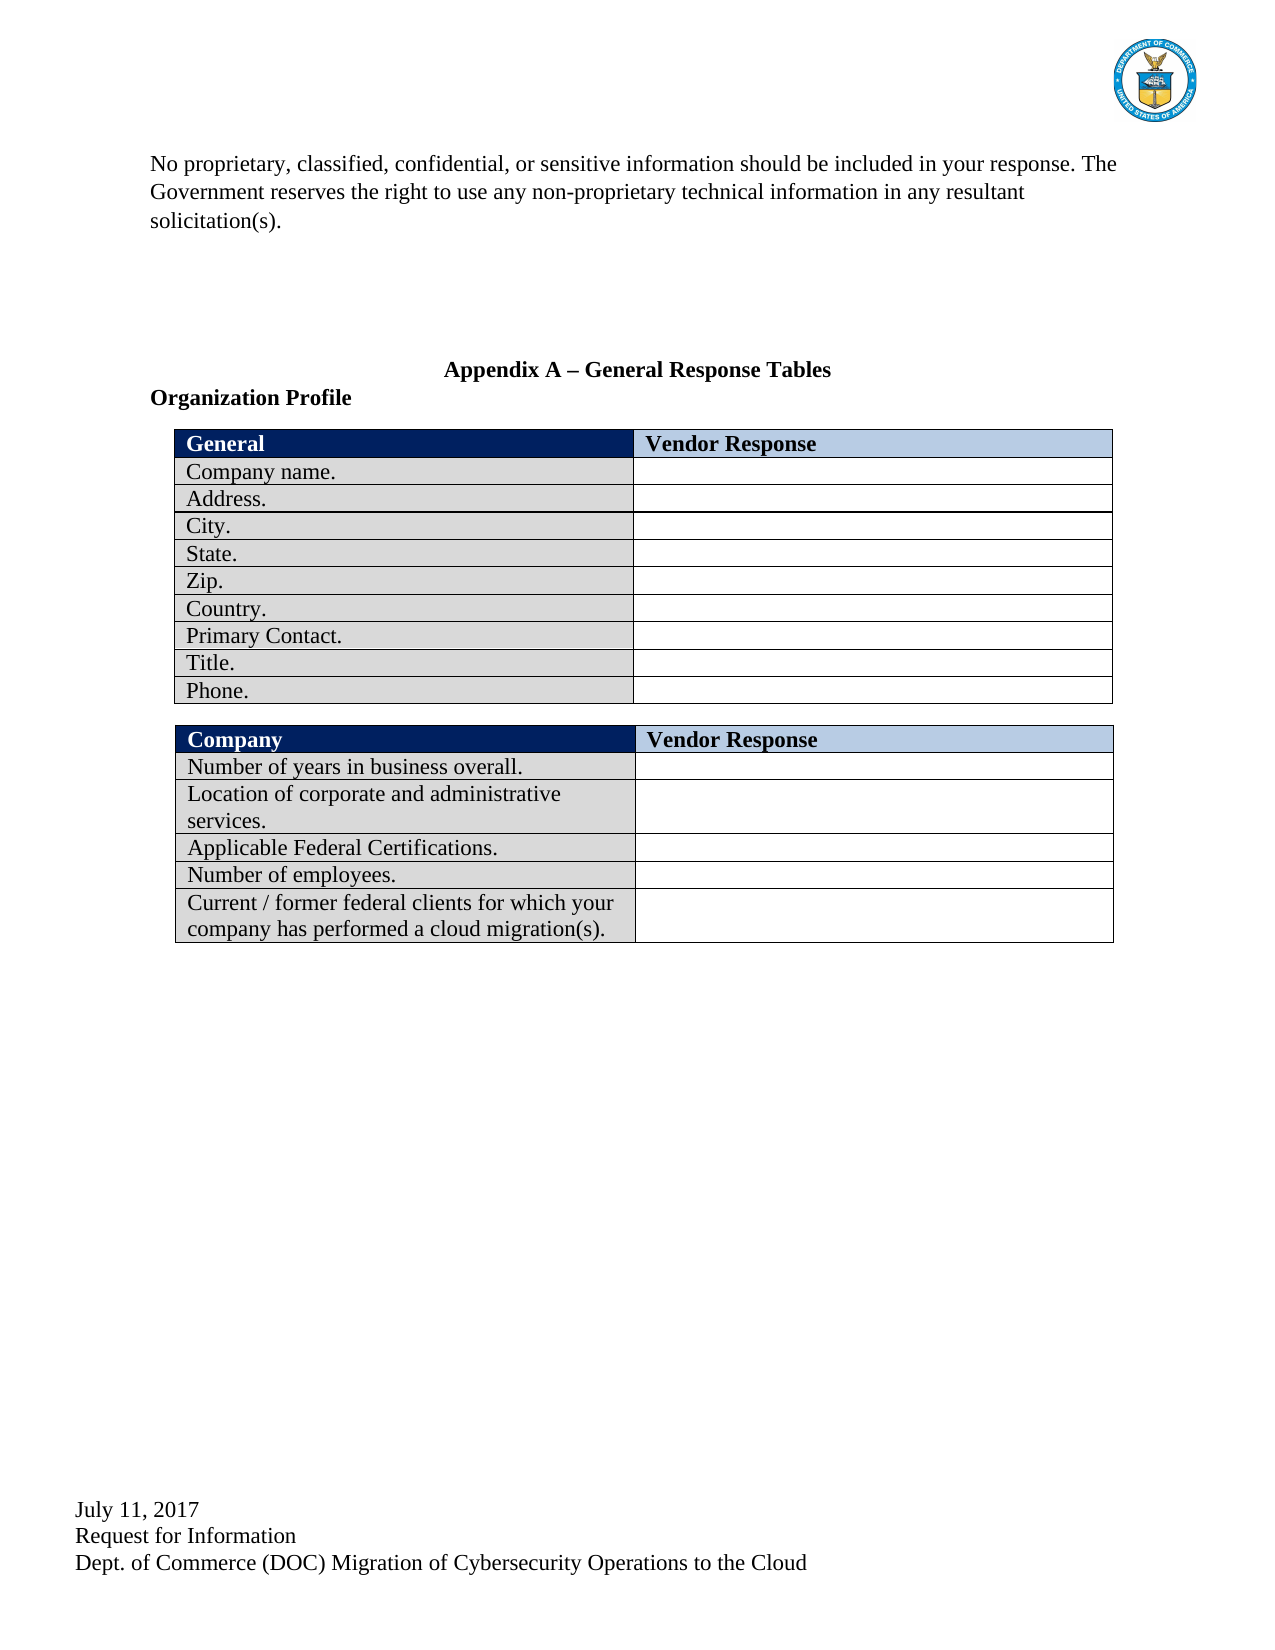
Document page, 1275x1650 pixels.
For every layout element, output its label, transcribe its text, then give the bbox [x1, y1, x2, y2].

table_cell Zip. [175, 567, 633, 594]
table_header Vendor Response [634, 430, 1112, 457]
table_cell [634, 650, 1112, 676]
table_cell [634, 540, 1112, 566]
table_cell [634, 458, 1112, 484]
subtitle Appendix A – General Response Tables [150, 356, 1125, 382]
table_cell [634, 513, 1112, 539]
table_cell [634, 595, 1112, 621]
table_cell [636, 780, 1113, 833]
table_cell Number of years in business overall. [176, 753, 635, 779]
picture [1122, 47, 1187, 119]
table_header Company [176, 726, 635, 752]
table_cell [636, 834, 1113, 861]
table_cell [634, 485, 1112, 511]
text No proprietary, classified, confidential, or sensitive information should be included in your response. The Government reserves the right to use any non-proprietary technical information in any resultant solicitation(s). [150, 150, 1125, 233]
table_cell Number of employees. [176, 862, 635, 888]
table_cell Country. [175, 595, 633, 621]
picture [1113, 39, 1143, 72]
table_cell [634, 567, 1112, 594]
table_cell City. [175, 513, 633, 539]
table_cell Address. [175, 485, 633, 511]
picture [1113, 89, 1147, 122]
table_cell Title. [175, 650, 633, 676]
table_cell [636, 753, 1113, 779]
table_cell Primary Contact. [175, 622, 633, 648]
table_cell Location of corporate and administrative services. [176, 780, 635, 833]
picture [1167, 39, 1197, 70]
table_header General [175, 430, 633, 457]
table_cell Applicable Federal Certifications. [176, 834, 635, 861]
table_cell [636, 889, 1113, 942]
table_header Vendor Response [636, 726, 1113, 752]
table_cell [634, 677, 1112, 703]
table_cell State. [175, 540, 633, 566]
picture [1177, 97, 1188, 111]
table_cell [634, 622, 1112, 648]
table_cell Current / former federal clients for which your company has performed a cloud migration(s). [176, 889, 635, 942]
picture [1133, 43, 1146, 50]
text Organization Profile [150, 384, 1125, 411]
table_cell Phone. [175, 677, 633, 703]
picture [1164, 89, 1197, 122]
picture [1172, 47, 1189, 65]
table_cell Company name. [175, 458, 633, 484]
table_cell [636, 862, 1113, 888]
